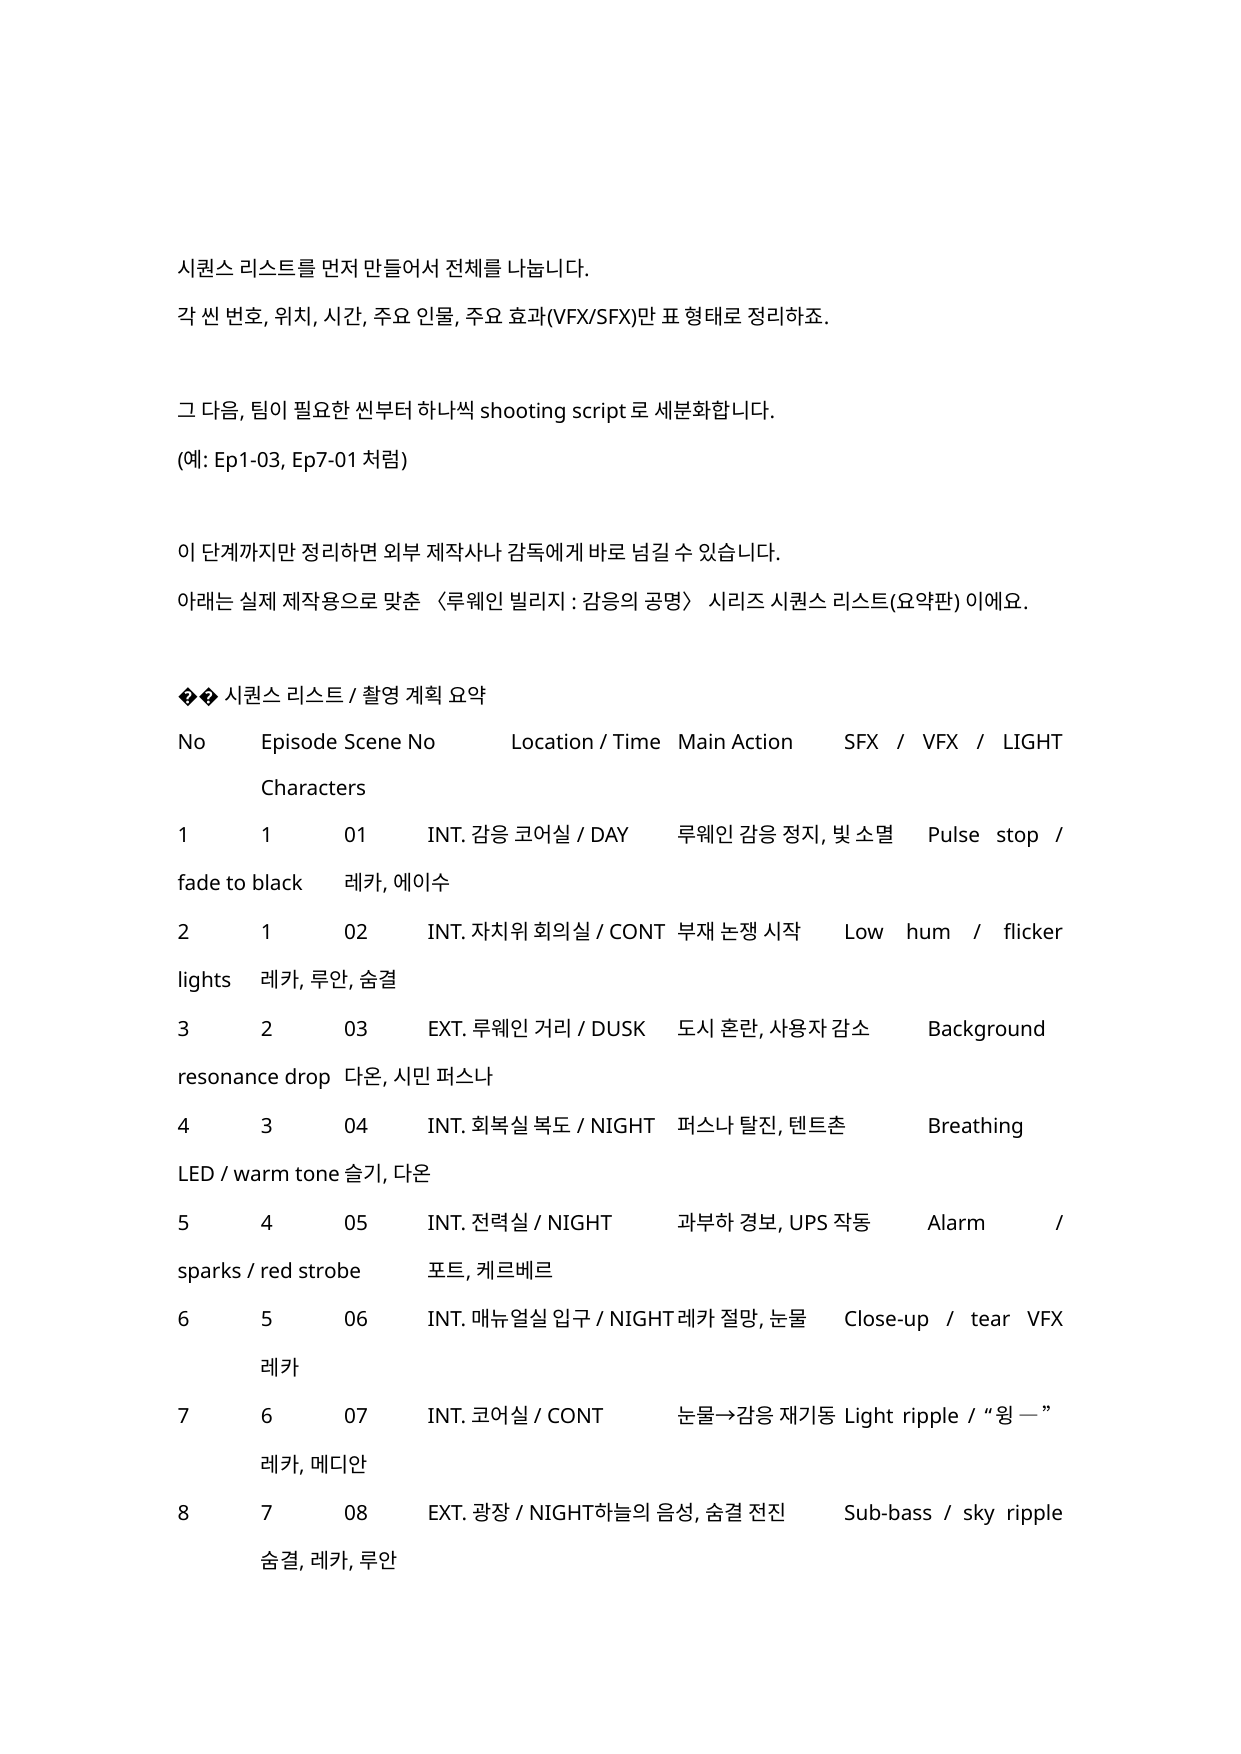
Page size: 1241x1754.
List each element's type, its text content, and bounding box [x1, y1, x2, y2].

text 그 다음, 팀이 필요한 씬부터 하나씩 shooting script로 세분화합니다. [177, 394, 1063, 425]
text 3 2 03 EXT. 루웨인 거리 / DUSK 도시 혼란, 사용자 감소 Background resonance drop 다온, 시민 퍼스나 [177, 1012, 1063, 1091]
text 아래는 실제 제작용으로 맞춘 〈루웨인 빌리지 : 감응의 공명〉 시리즈 시퀀스 리스트(요약판) 이에요. [177, 585, 1063, 615]
text 2 1 02 INT. 자치위 회의실 / CONT 부재 논쟁 시작 Low hum / flicker lights 레카, 루안, 숨결 [177, 915, 1063, 994]
text No Episode Scene No Location / Time Main Action SFX / VFX / LIGHT Characters [177, 727, 1063, 801]
text (예: Ep1-03, Ep7-01처럼) [177, 443, 1063, 473]
text 7 6 07 INT. 코어실 / CONT 눈물→감응 재기동 Light ripple / “윙—” 레카, 메디안 [177, 1399, 1063, 1478]
text 5 4 05 INT. 전력실 / NIGHT 과부하 경보, UPS 작동 Alarm / sparks / red strobe 포트, 케르베르 [177, 1206, 1063, 1284]
text 이 단계까지만 정리하면 외부 제작사나 감독에게 바로 넘길 수 있습니다. [177, 537, 1063, 567]
text 1 1 01 INT. 감응 코어실 / DAY 루웨인 감응 정지, 빛 소멸 Pulse stop / fade to black 레카, 에이수 [177, 818, 1063, 897]
text 6 5 06 INT. 매뉴얼실 입구 / NIGHT 레카 절망, 눈물 Close-up / tear VFX 레카 [177, 1303, 1063, 1381]
text 시퀀스 리스트를 먼저 만들어서 전체를 나눕니다. [177, 252, 1063, 282]
text ��️ 시퀀스 리스트 / 촬영 계획 요약 [177, 679, 1063, 709]
text 8 7 08 EXT. 광장 / NIGHT 하늘의 음성, 숨결 전진 Sub-bass / sky ripple 숨결, 레카, 루안 [177, 1496, 1063, 1575]
text 4 3 04 INT. 회복실 복도 / NIGHT 퍼스나 탈진, 텐트촌 Breathing LED / warm tone 슬기, 다온 [177, 1109, 1063, 1188]
text 각 씬 번호, 위치, 시간, 주요 인물, 주요 효과(VFX/SFX)만 표 형태로 정리하죠. [177, 301, 1063, 331]
